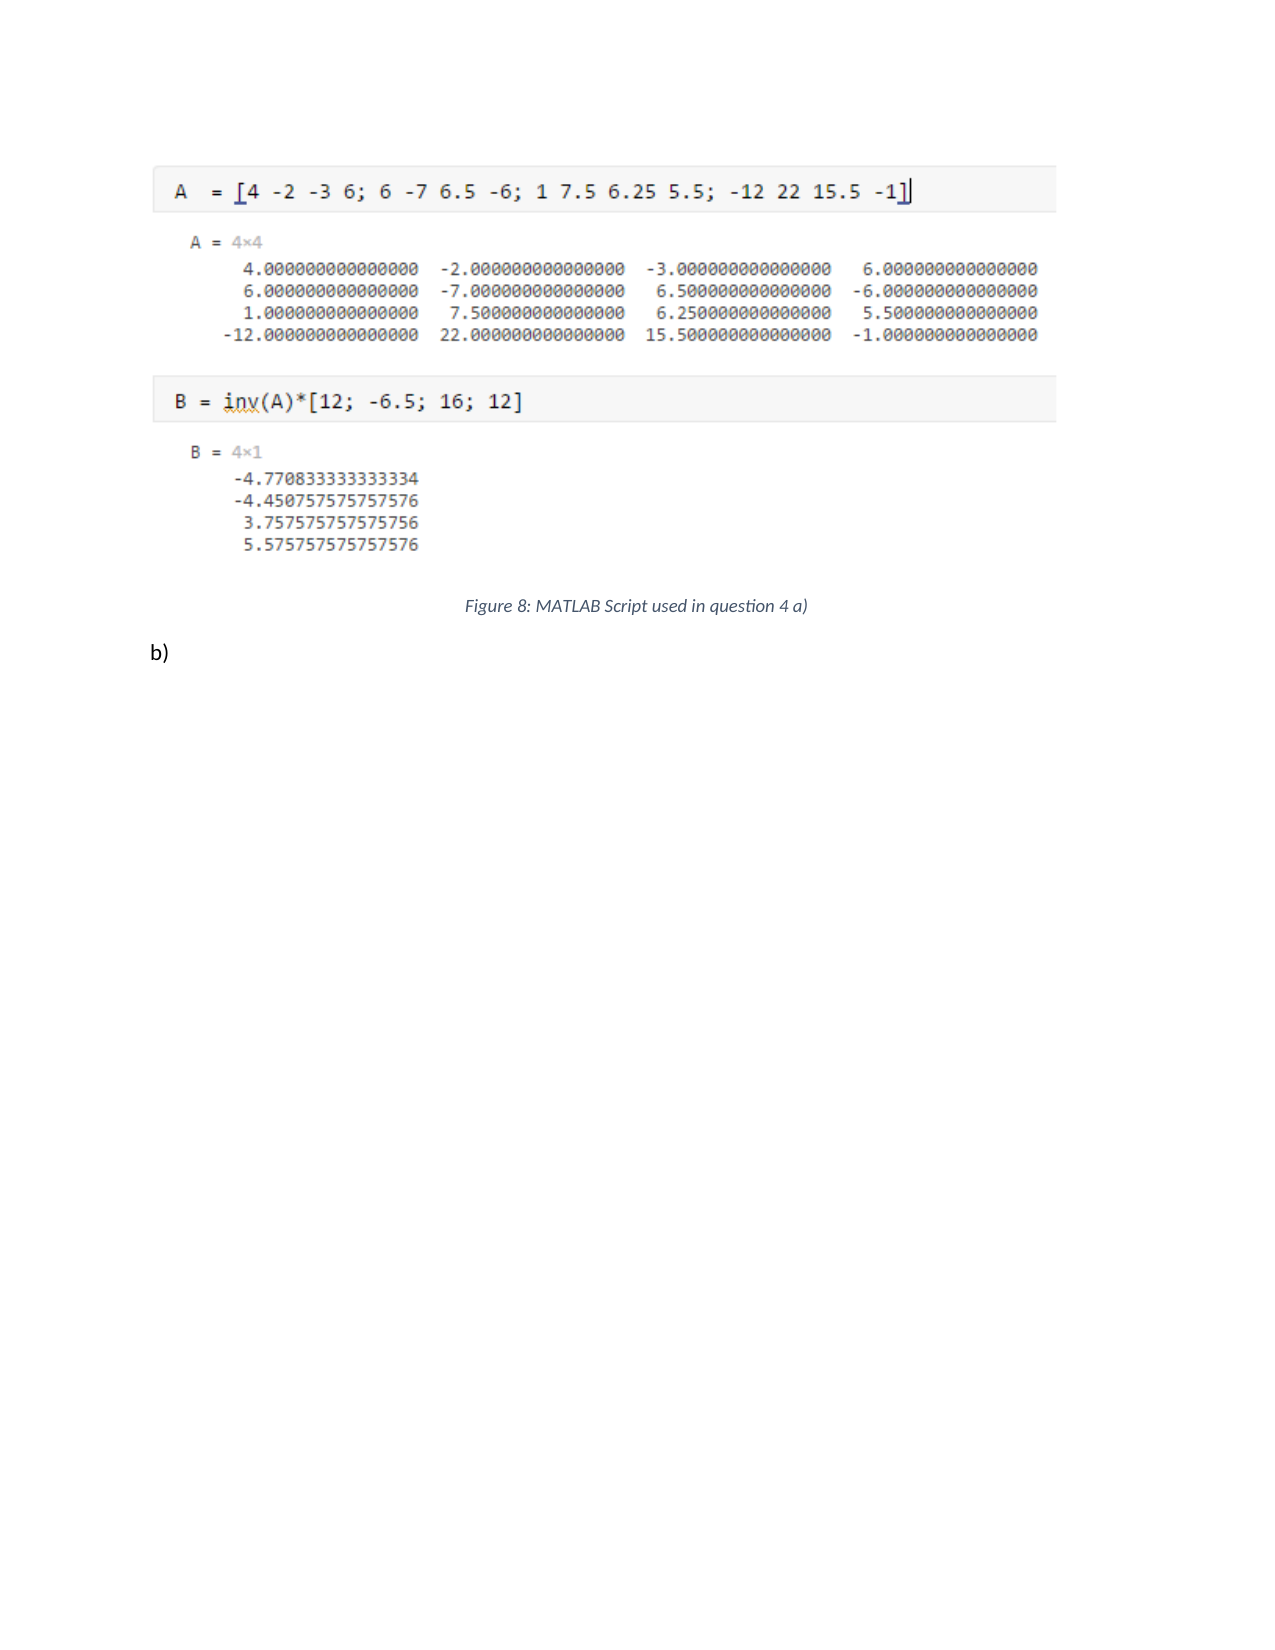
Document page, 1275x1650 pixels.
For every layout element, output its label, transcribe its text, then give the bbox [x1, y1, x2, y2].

text b) [150, 638, 1125, 666]
picture [150, 150, 1057, 576]
text Figure 8: MATLAB Script used in question 4 a) [150, 594, 1125, 617]
